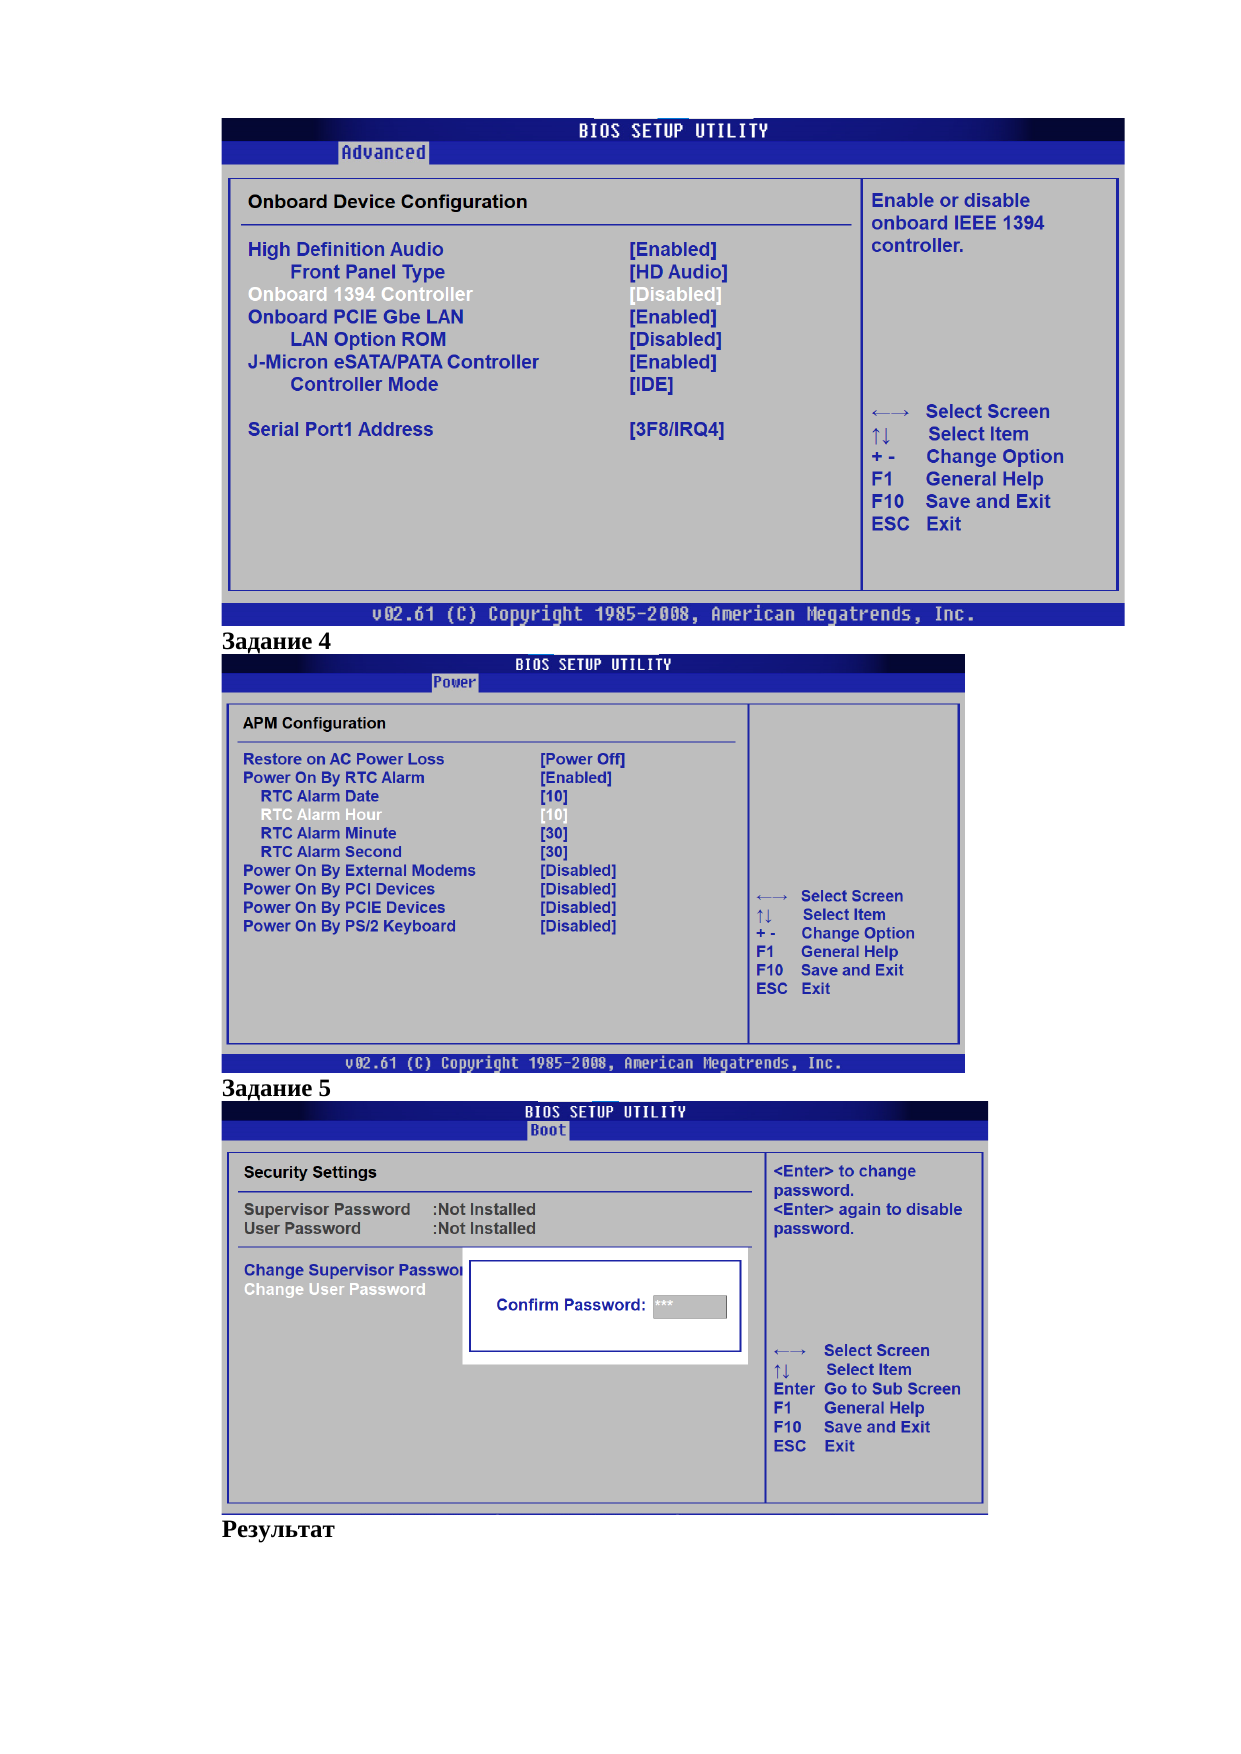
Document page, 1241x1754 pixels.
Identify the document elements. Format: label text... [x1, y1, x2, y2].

text Задание 4 [177, 626, 1152, 655]
picture [221, 118, 1125, 626]
picture [221, 1101, 989, 1515]
text Задание 5 [177, 1073, 1152, 1101]
text Результат [177, 1514, 1152, 1543]
picture [221, 654, 965, 1073]
